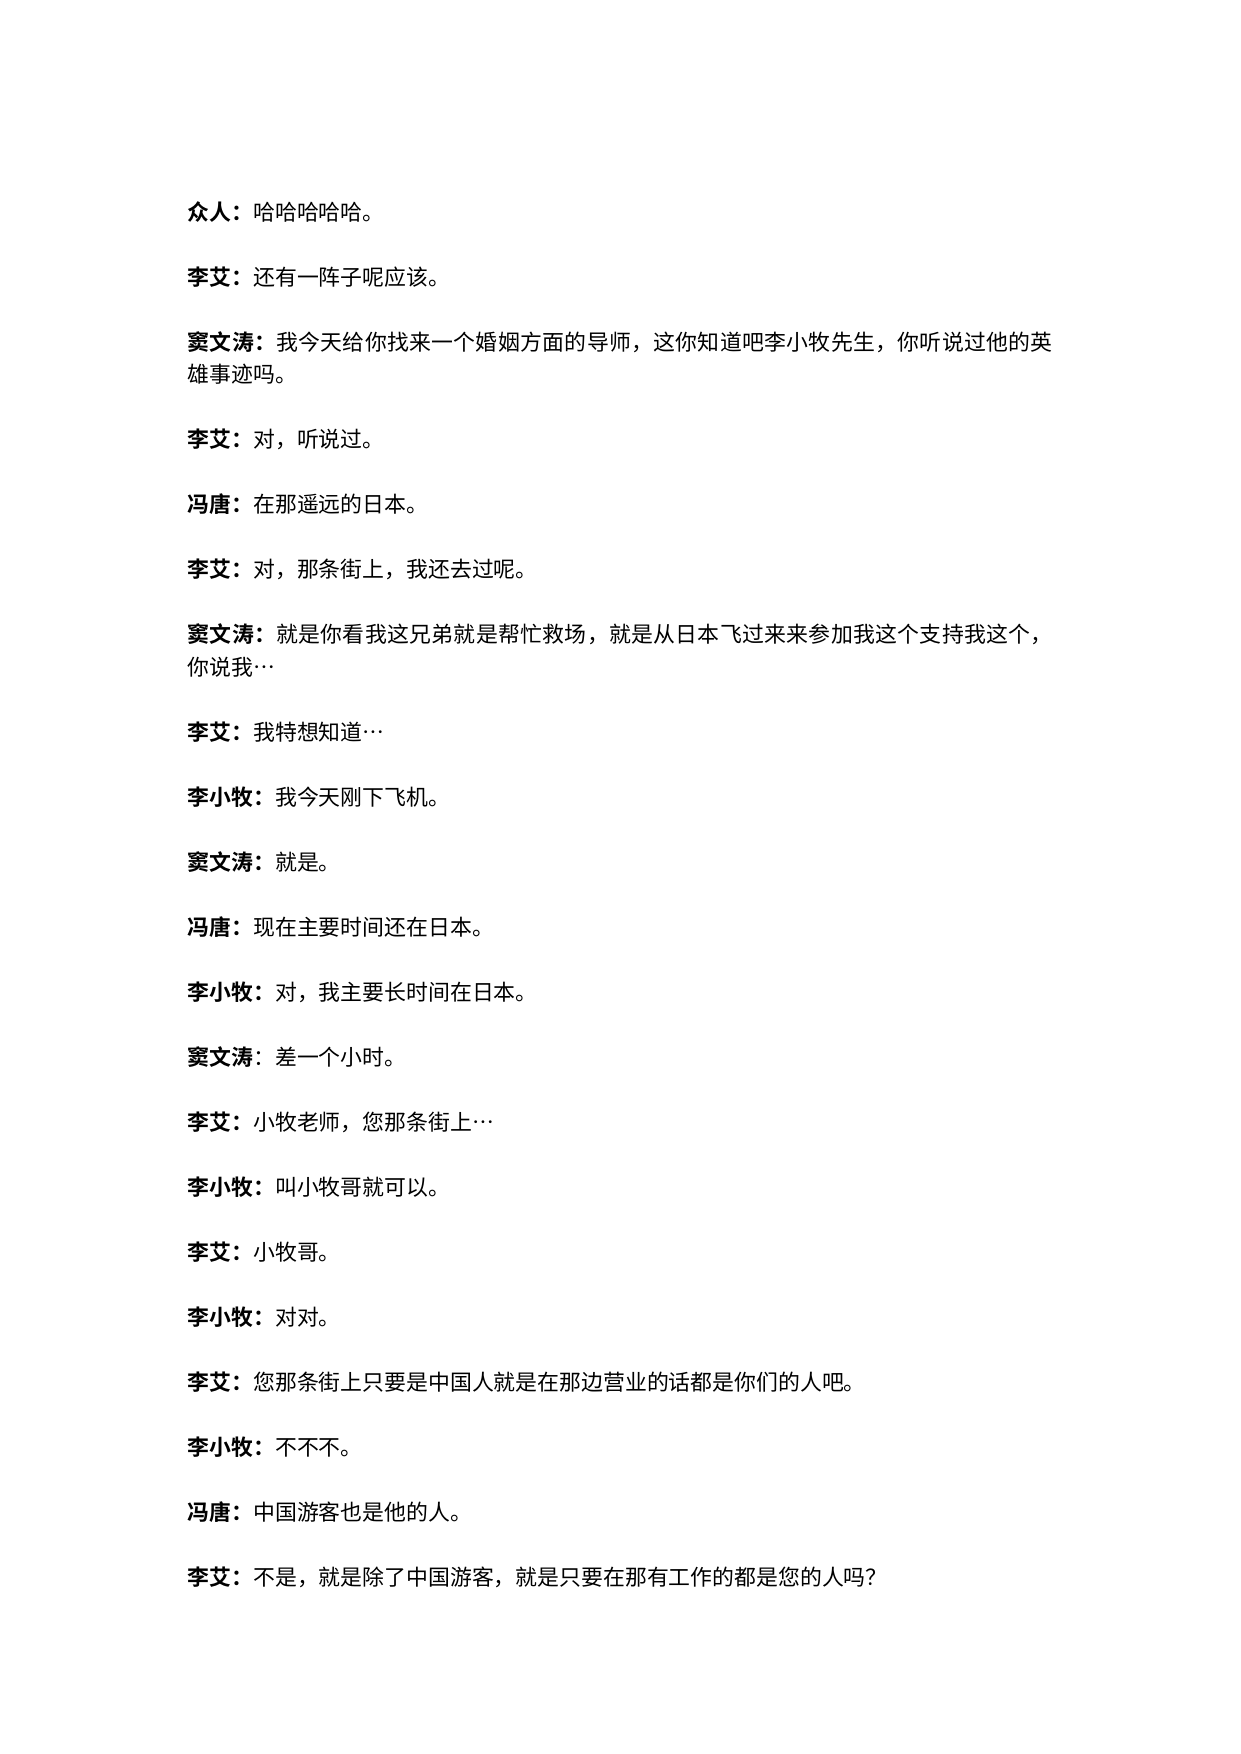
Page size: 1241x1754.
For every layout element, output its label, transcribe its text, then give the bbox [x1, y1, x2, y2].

text 李艾：不是，就是除了中国游客，就是只要在那有工作的都是您的人吗？ [187, 1559, 1053, 1592]
text 李小牧：我今天刚下飞机。 [187, 779, 1053, 812]
text 李艾：还有一阵子呢应该。 [187, 259, 1053, 292]
text 窦文涛：差一个小时。 [187, 1039, 1053, 1072]
text 窦文涛：就是。 [187, 844, 1053, 877]
text 李艾：对，那条街上，我还去过呢。 [187, 552, 1053, 584]
text 李艾：小牧老师，您那条街上… [187, 1104, 1053, 1137]
text 窦文涛：就是你看我这兄弟就是帮忙救场，就是从日本飞过来来参加我这个支持我这个，你说我… [187, 617, 1053, 682]
text 李小牧：对对。 [187, 1299, 1053, 1332]
text 冯唐：中国游客也是他的人。 [187, 1494, 1053, 1527]
text 李艾：对，听说过。 [187, 422, 1053, 454]
text 窦文涛：我今天给你找来一个婚姻方面的导师，这你知道吧李小牧先生，你听说过他的英雄事迹吗。 [187, 324, 1053, 389]
text 众人：哈哈哈哈哈。 [187, 194, 1053, 227]
text 李小牧：对，我主要长时间在日本。 [187, 974, 1053, 1007]
text 李艾：您那条街上只要是中国人就是在那边营业的话都是你们的人吧。 [187, 1364, 1053, 1397]
text 李小牧：不不不。 [187, 1429, 1053, 1462]
text 李小牧：叫小牧哥就可以。 [187, 1169, 1053, 1202]
text 冯唐：现在主要时间还在日本。 [187, 909, 1053, 942]
text 冯唐：在那遥远的日本。 [187, 487, 1053, 519]
text 李艾：我特想知道… [187, 714, 1053, 747]
text 李艾：小牧哥。 [187, 1234, 1053, 1267]
